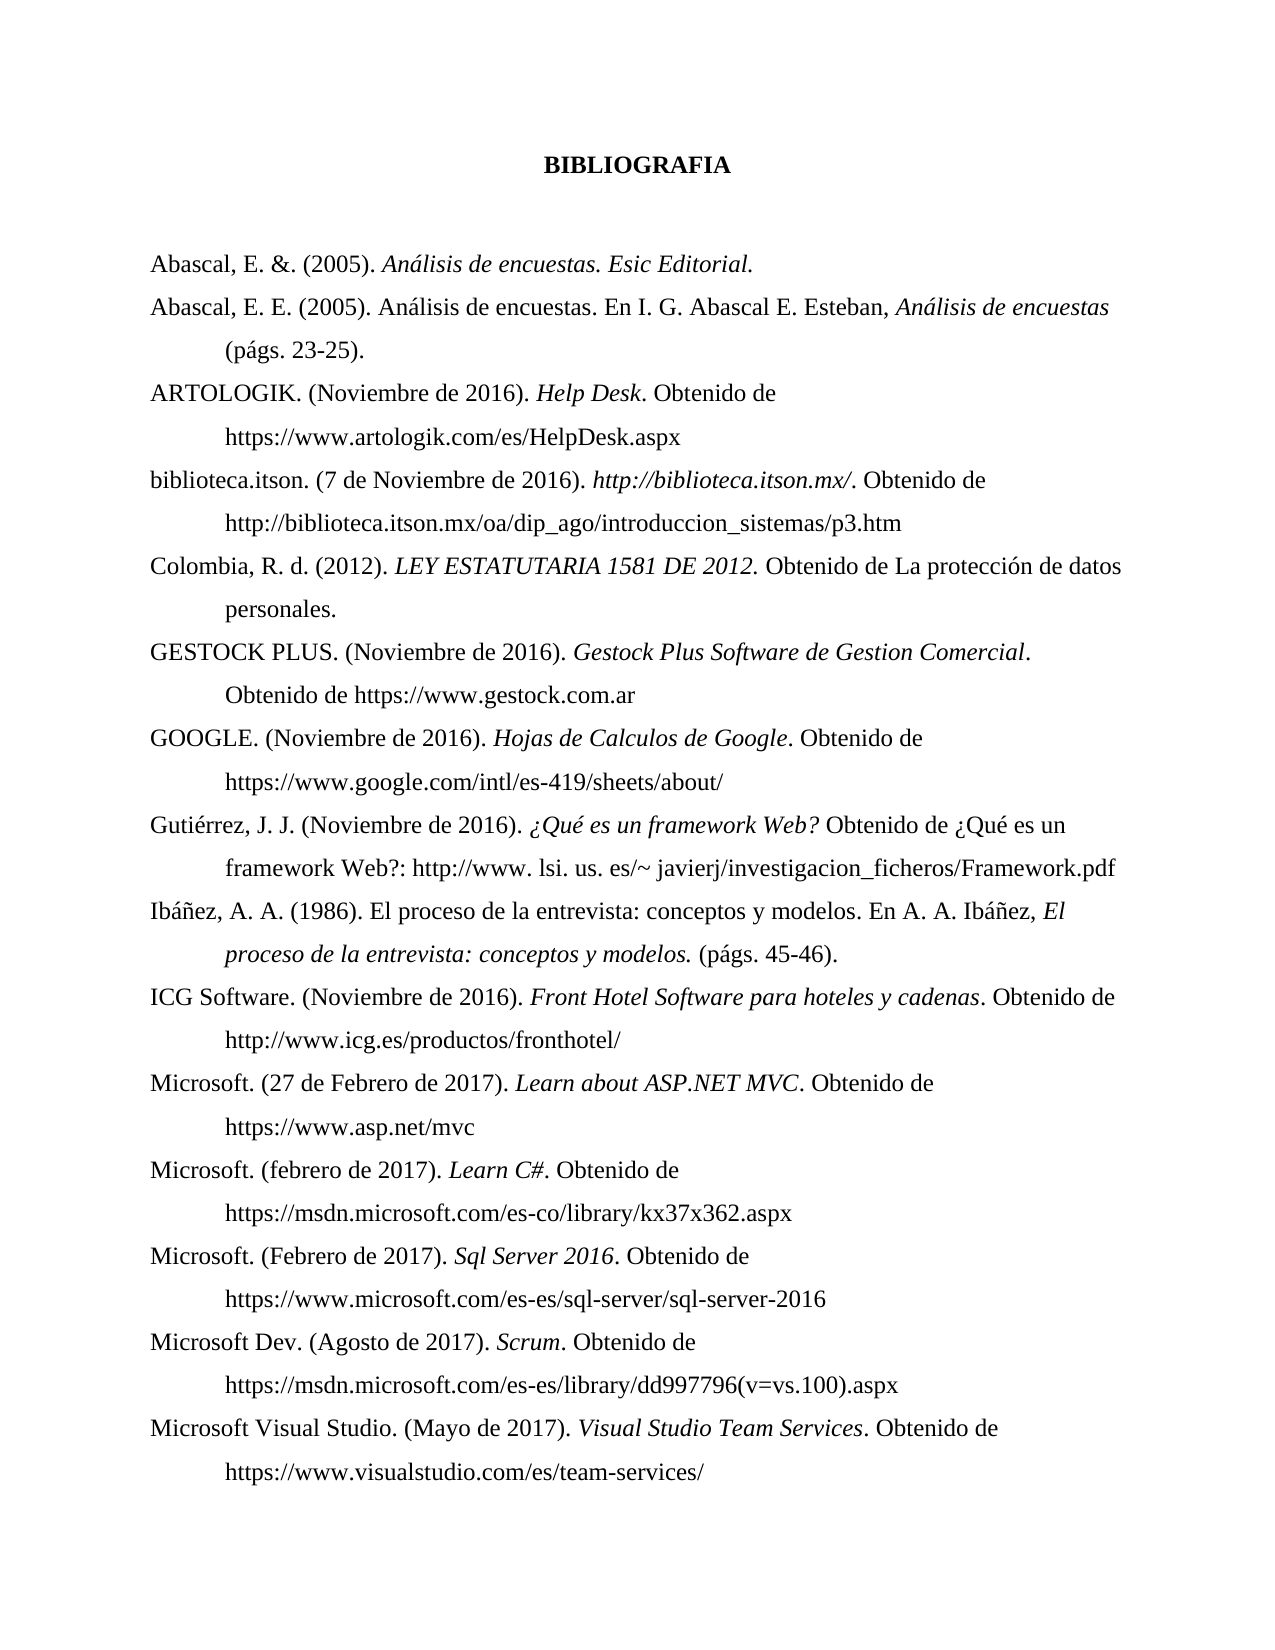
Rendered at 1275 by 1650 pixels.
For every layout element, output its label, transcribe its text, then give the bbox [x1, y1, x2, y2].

text BIBLIOGRAFIA [150, 150, 1125, 179]
